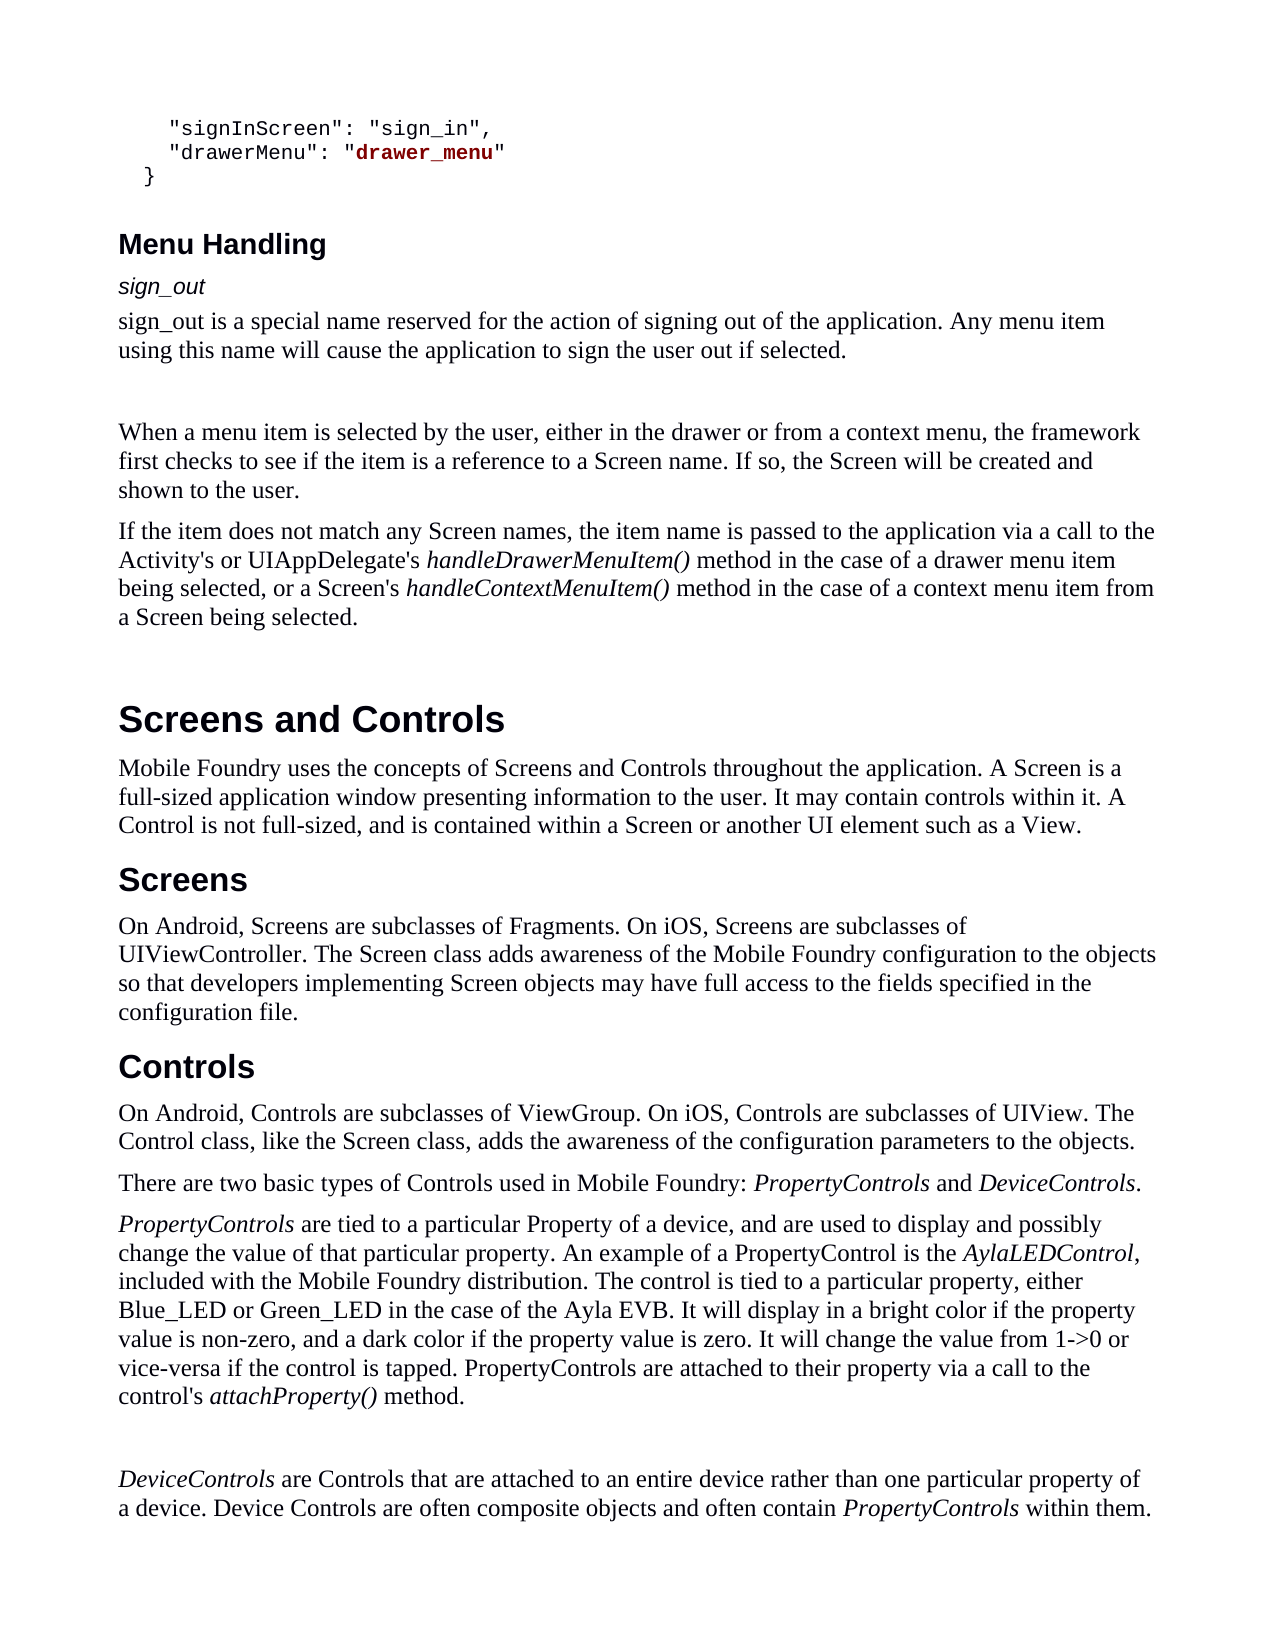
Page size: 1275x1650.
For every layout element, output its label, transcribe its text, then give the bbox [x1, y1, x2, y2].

subtitle Screens [118, 860, 1157, 898]
subtitle Controls [118, 1047, 1157, 1085]
text When a menu item is selected by the user, either in the drawer or from a context menu, the framework first checks to see if the item is a reference to a Screen name. If so, the Screen will be created and shown to the user. [118, 417, 1157, 503]
text On Android, Controls are subclasses of ViewGroup. On iOS, Controls are subclasses of UIView. The Control class, like the Screen class, adds the awareness of the configuration parameters to the objects. [118, 1098, 1157, 1155]
text sign_out is a special name reserved for the action of signing out of the application. Any menu item using this name will cause the application to sign the user out if selected. [118, 306, 1157, 363]
text There are two basic types of Controls used in Mobile Foundry: PropertyControls and DeviceControls. [118, 1168, 1157, 1196]
text On Android, Screens are subclasses of Fragments. On iOS, Screens are subclasses of UIViewController. The Screen class adds awareness of the Mobile Foundry configuration to the objects so that developers implementing Screen objects may have full access to the fields specified in the configuration file. [118, 911, 1157, 1026]
text If the item does not match any Screen names, the item name is passed to the application via a call to the Activity's or UIAppDelegate's handleDrawerMenuItem() method in the case of a drawer menu item being selected, or a Screen's handleContextMenuItem() method in the case of a context menu item from a Screen being selected. [118, 516, 1157, 631]
text PropertyControls are tied to a particular Property of a device, and are used to display and possibly change the value of that particular property. An example of a PropertyControl is the AylaLEDControl, included with the Mobile Foundry distribution. The control is tied to a particular property, either Blue_LED or Green_LED in the case of the Ayla EVB. It will display in a bright color if the property value is non-zero, and a dark color if the property value is zero. It will change the value from 1->0 or vice-versa if the control is tapped. PropertyControls are attached to their property via a call to the control's attachProperty() method. [118, 1209, 1157, 1410]
text "drawerMenu": "drawer_menu" [118, 142, 1157, 165]
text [118, 1464, 1157, 1521]
subtitle Screens and Controls [118, 697, 1157, 740]
text } [118, 165, 1157, 189]
text "signInScreen": "sign_in", [118, 118, 1157, 142]
text Mobile Foundry uses the concepts of Screens and Controls throughout the application. A Screen is a full-sized application window presenting information to the user. It may contain controls within it. A Control is not full-sized, and is contained within a Screen or another UI element such as a View. [118, 753, 1157, 839]
subtitle Menu Handling [118, 227, 1157, 261]
subtitle sign_out [118, 273, 1157, 300]
